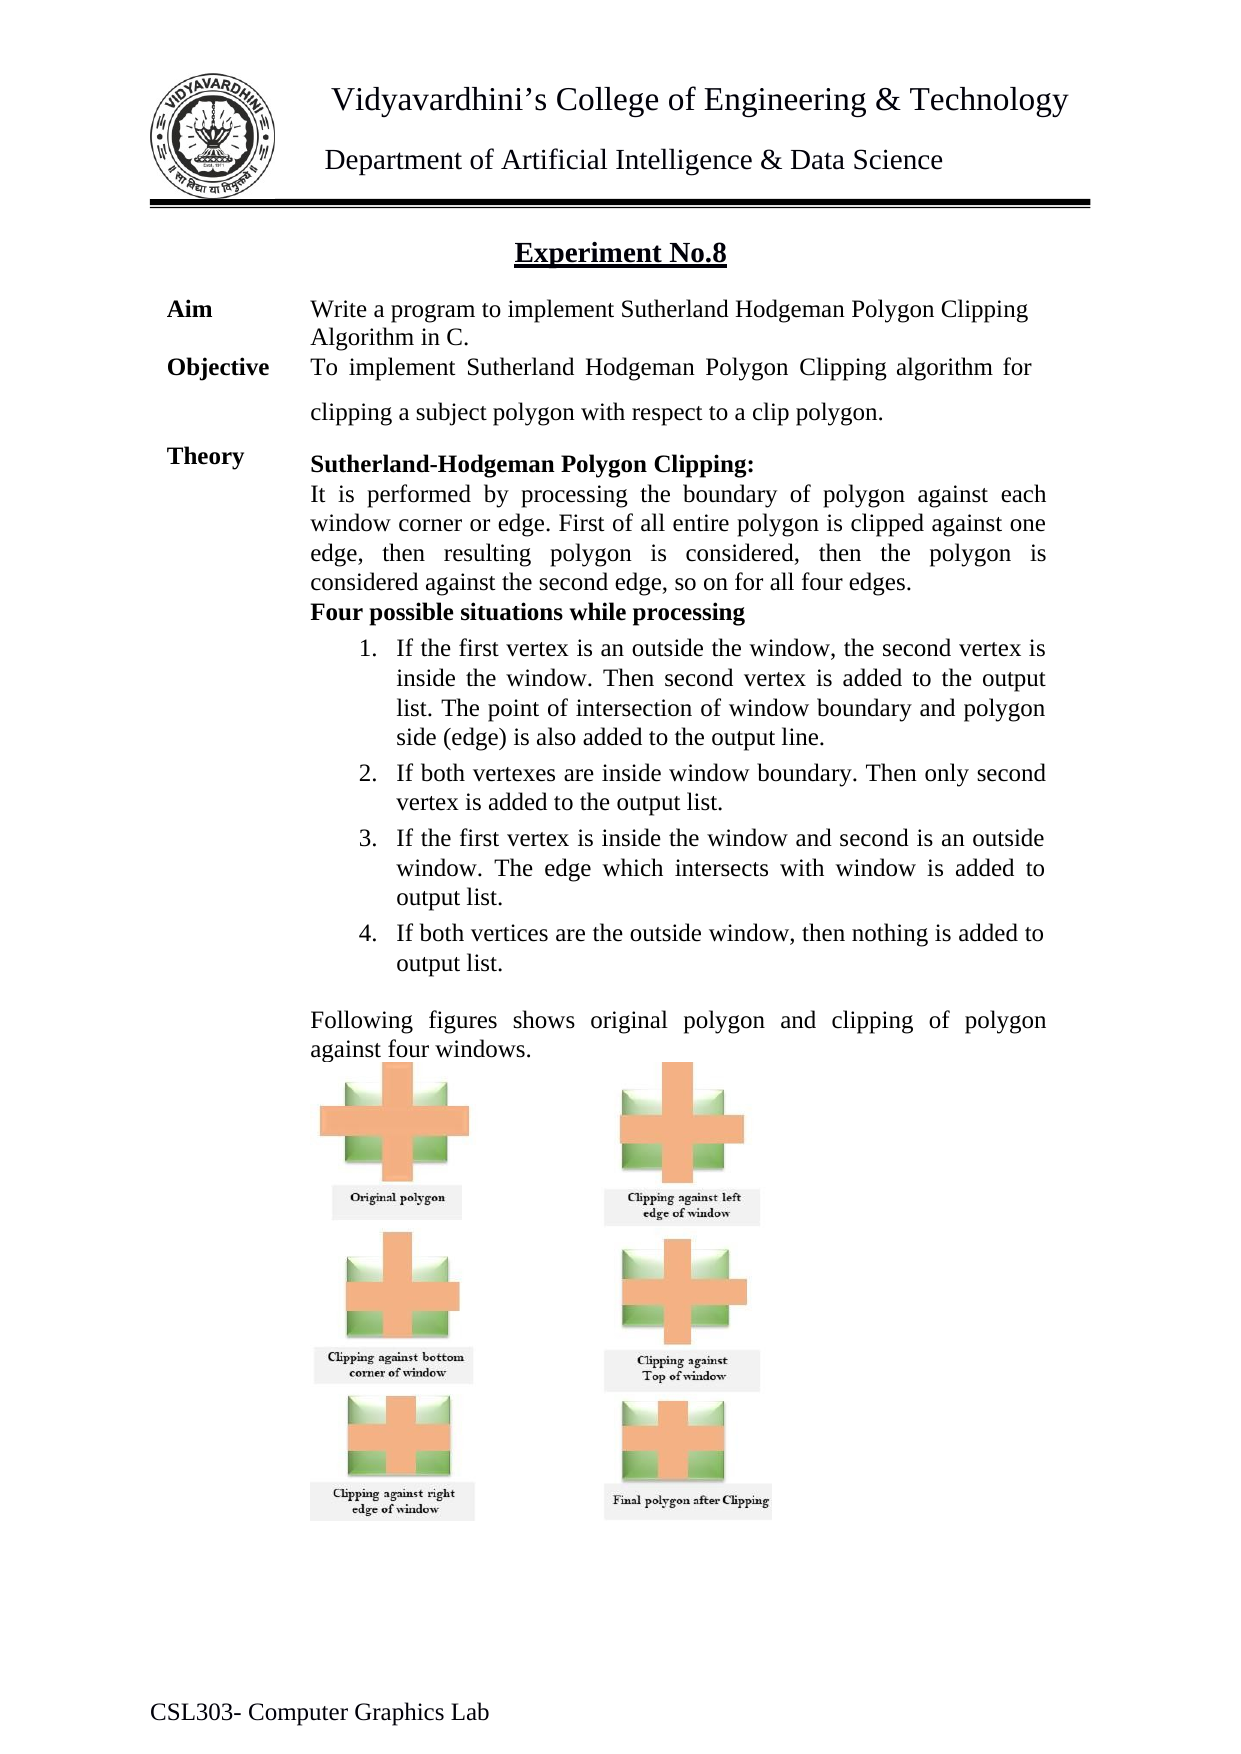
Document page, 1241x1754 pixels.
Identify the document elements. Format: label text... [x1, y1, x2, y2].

picture [150, 73, 275, 199]
table_cell Sutherland-Hodgeman Polygon Clipping: It is performed by processing the boundary of polygon against each window corner or edge. First of all entire polygon is clipped against one edge, then resulting polygon is considered, then the polygon is considered against the second edge, so on for all four edges. Four possible situations while processing If the first vertex is an outside the window, the second vertex is inside the window. Then second vertex is added to the output list. The point of intersection of window boundary and polygon side (edge) is also added to the output line. If both vertexes are inside window boundary. Then only second vertex is added to the output list. If the first vertex is inside the window and second is an outside window. The edge which intersects with window is added to output list. If both vertices are the outside window, then nothing is added to output list. Following figures shows original polygon and clipping of polygon against four windows. [290, 434, 1067, 1529]
subtitle Experiment No.8 [513, 235, 728, 269]
table_header Aim [146, 295, 289, 353]
table_cell Objective [146, 353, 289, 434]
picture [310, 1062, 772, 1521]
table_header Write a program to implement Sutherland Hodgeman Polygon Clipping Algorithm in C. [290, 295, 1067, 353]
table_cell Theory [146, 434, 289, 1529]
table_cell To implement Sutherland Hodgeman Polygon Clipping algorithm for clipping a subject polygon with respect to a clip polygon. [290, 353, 1067, 434]
